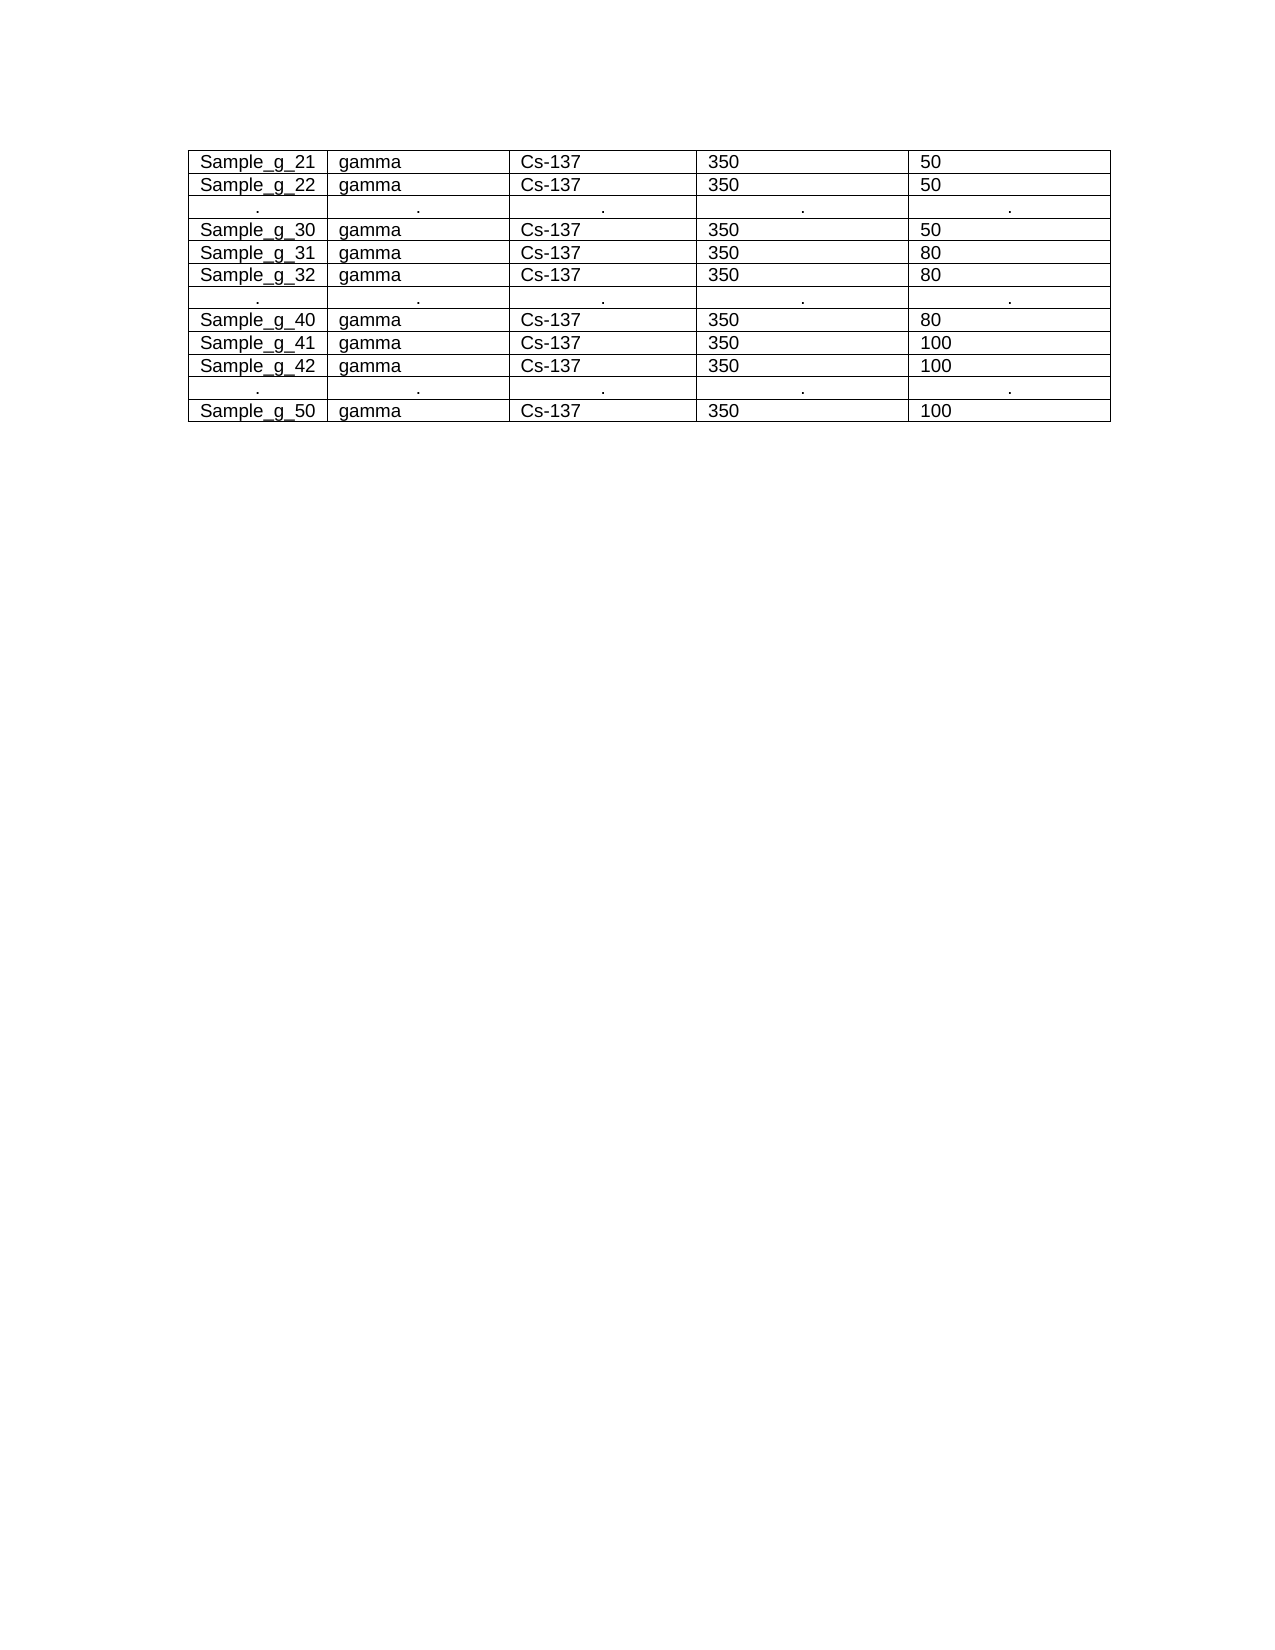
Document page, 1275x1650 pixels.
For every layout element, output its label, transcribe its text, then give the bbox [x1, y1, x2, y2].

table_cell 350 [697, 332, 908, 353]
table_cell gamma [328, 332, 509, 353]
table_cell gamma [328, 309, 509, 331]
table_cell Sample_g_40 [189, 309, 327, 331]
table_cell Sample_g_30 [189, 219, 327, 240]
table_cell 100 [909, 355, 1110, 376]
table_cell Cs-137 [510, 219, 696, 240]
table_cell Sample_g_21 [189, 151, 327, 173]
table_cell Cs-137 [510, 264, 696, 286]
table_cell gamma [328, 264, 509, 286]
table_cell . [697, 377, 908, 399]
table_cell gamma [328, 355, 509, 376]
table_cell . [697, 287, 908, 308]
table_cell 50 [909, 219, 1110, 240]
table_cell Cs-137 [510, 241, 696, 263]
table_cell . [909, 196, 1110, 218]
table_cell 350 [697, 309, 908, 331]
table_cell 50 [909, 151, 1110, 173]
table_cell Sample_g_22 [189, 174, 327, 195]
table_cell 50 [909, 174, 1110, 195]
table_cell . [909, 377, 1110, 399]
table_cell gamma [328, 151, 509, 173]
table_cell . [189, 196, 327, 218]
table_cell . [328, 196, 509, 218]
table_cell Sample_g_32 [189, 264, 327, 286]
table_cell 350 [697, 355, 908, 376]
table_cell . [328, 287, 509, 308]
table_cell 350 [697, 400, 908, 421]
table_cell gamma [328, 219, 509, 240]
table_cell Sample_g_41 [189, 332, 327, 353]
table_cell Sample_g_31 [189, 241, 327, 263]
table_cell . [510, 196, 696, 218]
table_cell Sample_g_50 [189, 400, 327, 421]
table_cell 100 [909, 400, 1110, 421]
table_cell Cs-137 [510, 174, 696, 195]
table_cell . [328, 377, 509, 399]
table_cell 80 [909, 264, 1110, 286]
table_cell Cs-137 [510, 151, 696, 173]
table_cell . [697, 196, 908, 218]
table_cell Sample_g_42 [189, 355, 327, 376]
table_cell 100 [909, 332, 1110, 353]
table_cell 80 [909, 309, 1110, 331]
table_cell 350 [697, 174, 908, 195]
table_cell 350 [697, 219, 908, 240]
table_cell gamma [328, 174, 509, 195]
table_cell Cs-137 [510, 309, 696, 331]
table_cell . [909, 287, 1110, 308]
table_cell gamma [328, 241, 509, 263]
table_cell 350 [697, 264, 908, 286]
table_cell gamma [328, 400, 509, 421]
table_cell 350 [697, 241, 908, 263]
table_cell 350 [697, 151, 908, 173]
table_cell Cs-137 [510, 355, 696, 376]
table_cell Cs-137 [510, 400, 696, 421]
table_cell . [510, 287, 696, 308]
table_cell . [510, 377, 696, 399]
table_cell 80 [909, 241, 1110, 263]
table_cell . [189, 377, 327, 399]
table_cell Cs-137 [510, 332, 696, 353]
table_cell . [189, 287, 327, 308]
